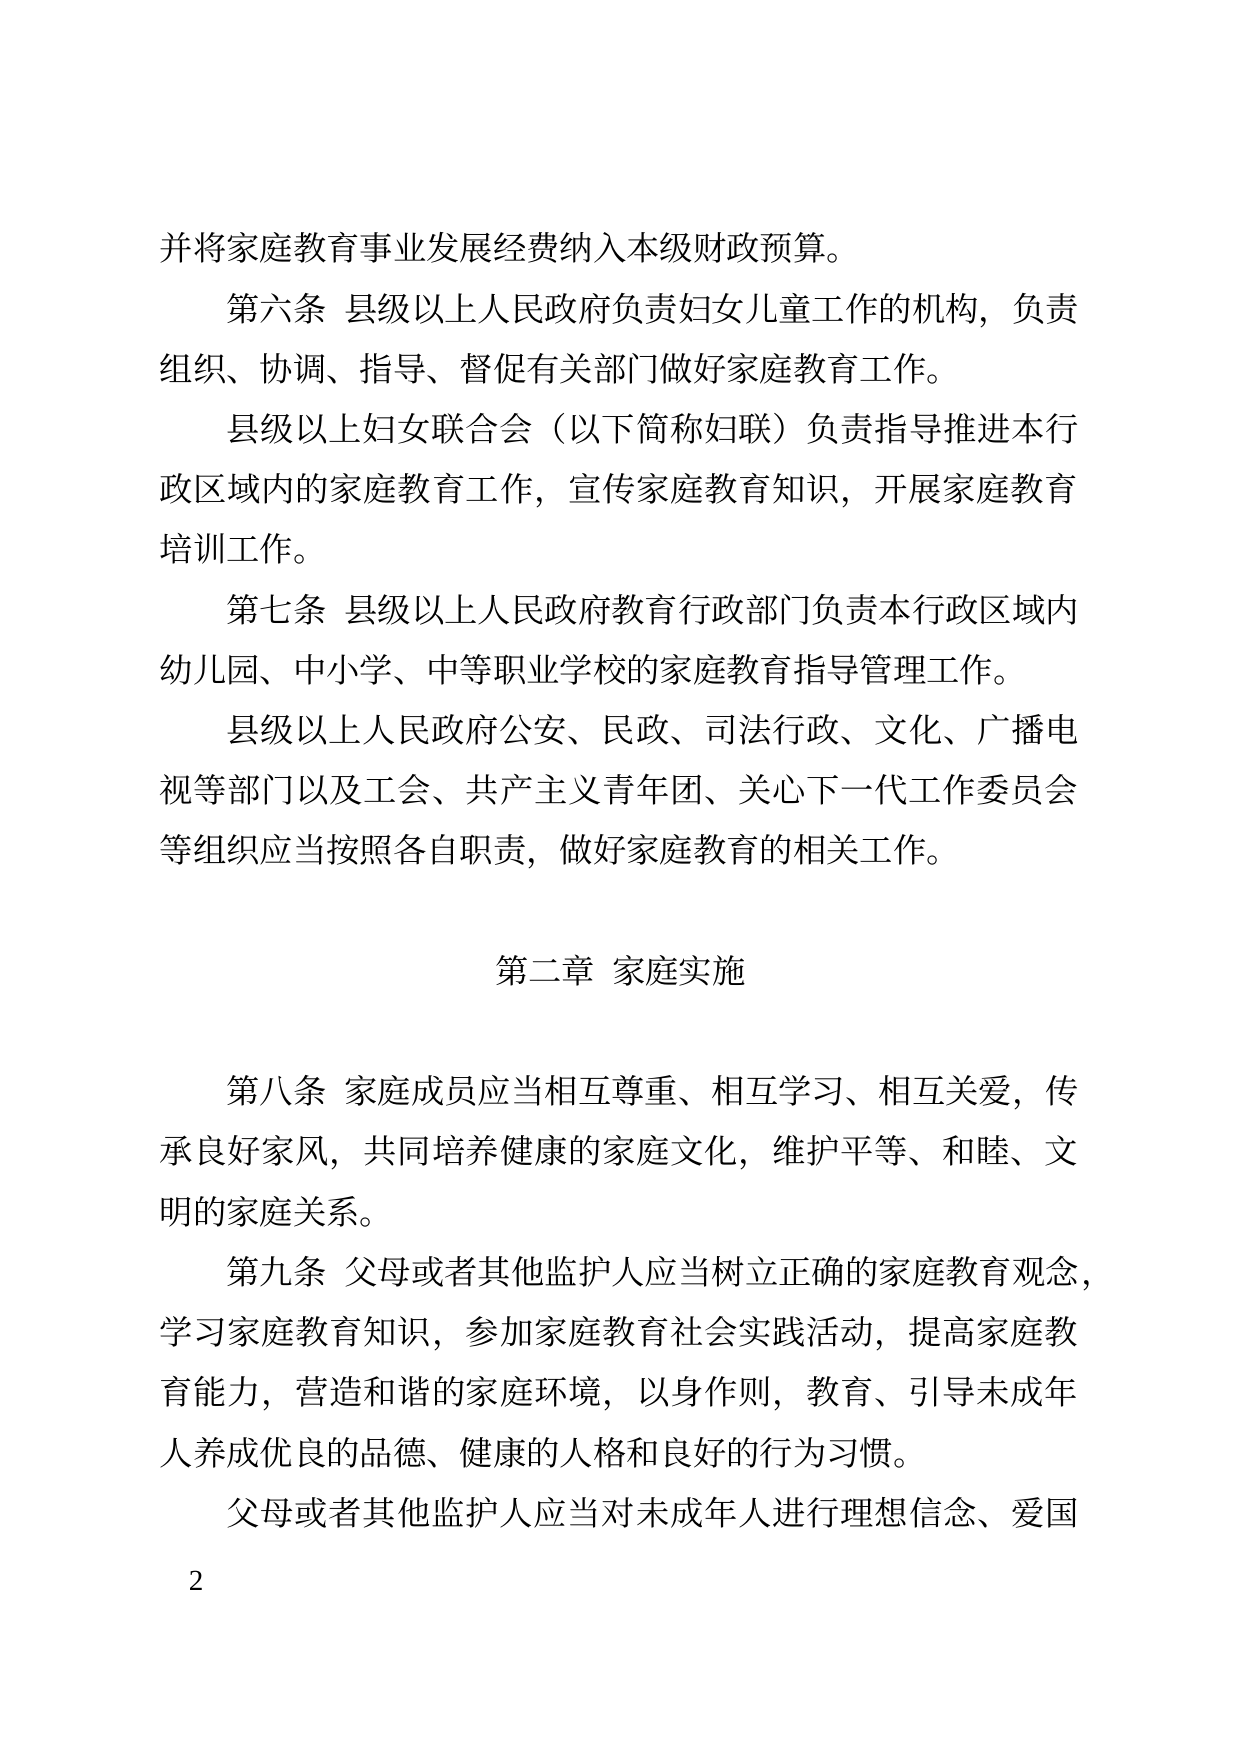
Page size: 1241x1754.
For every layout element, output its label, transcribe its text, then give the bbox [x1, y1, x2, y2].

text 第六条 县级以上人民政府负责妇女儿童工作的机构，负责组织、协调、指导、督促有关部门做好家庭教育工作。 [159, 273, 1081, 393]
text 第七条 县级以上人民政府教育行政部门负责本行政区域内幼儿园、中小学、中等职业学校的家庭教育指导管理工作。 [159, 574, 1081, 694]
text 县级以上妇女联合会（以下简称妇联）负责指导推进本行政区域内的家庭教育工作，宣传家庭教育知识，开展家庭教育培训工作。 [159, 393, 1081, 574]
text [159, 213, 1081, 273]
text 第八条 家庭成员应当相互尊重、相互学习、相互关爱，传承良好家风，共同培养健康的家庭文化，维护平等、和睦、文明的家庭关系。 [159, 1056, 1081, 1236]
text 县级以上人民政府公安、民政、司法行政、文化、广播电视等部门以及工会、共产主义青年团、关心下一代工作委员会等组织应当按照各自职责，做好家庭教育的相关工作。 [159, 694, 1081, 875]
text 第九条 父母或者其他监护人应当树立正确的家庭教育观念，学习家庭教育知识，参加家庭教育社会实践活动，提高家庭教育能力，营造和谐的家庭环境，以身作则，教育、引导未成年人养成优良的品德、健康的人格和良好的行为习惯。 [159, 1236, 1081, 1477]
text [159, 1477, 1081, 1537]
text 第二章 家庭实施 [159, 935, 1081, 995]
